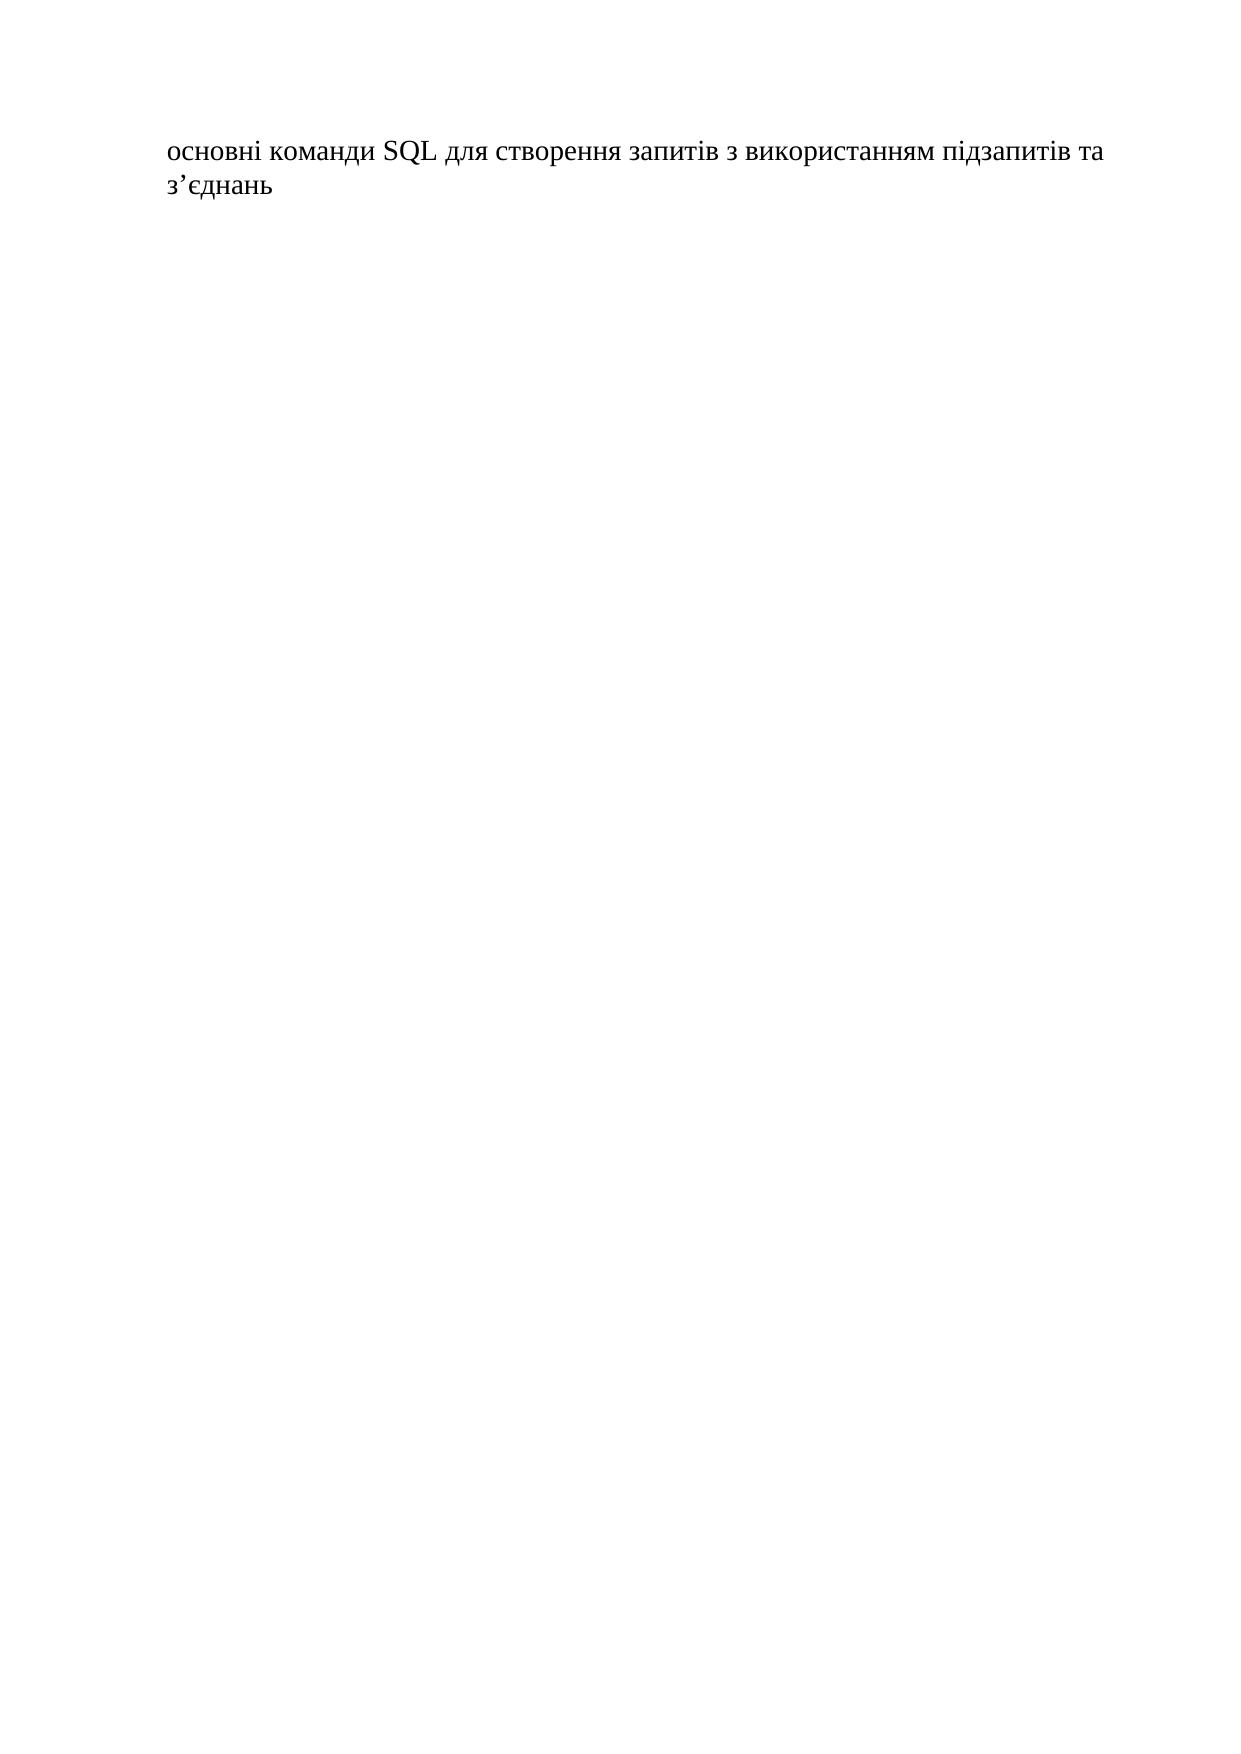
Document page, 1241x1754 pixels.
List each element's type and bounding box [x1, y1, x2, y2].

text [167, 133, 1163, 200]
